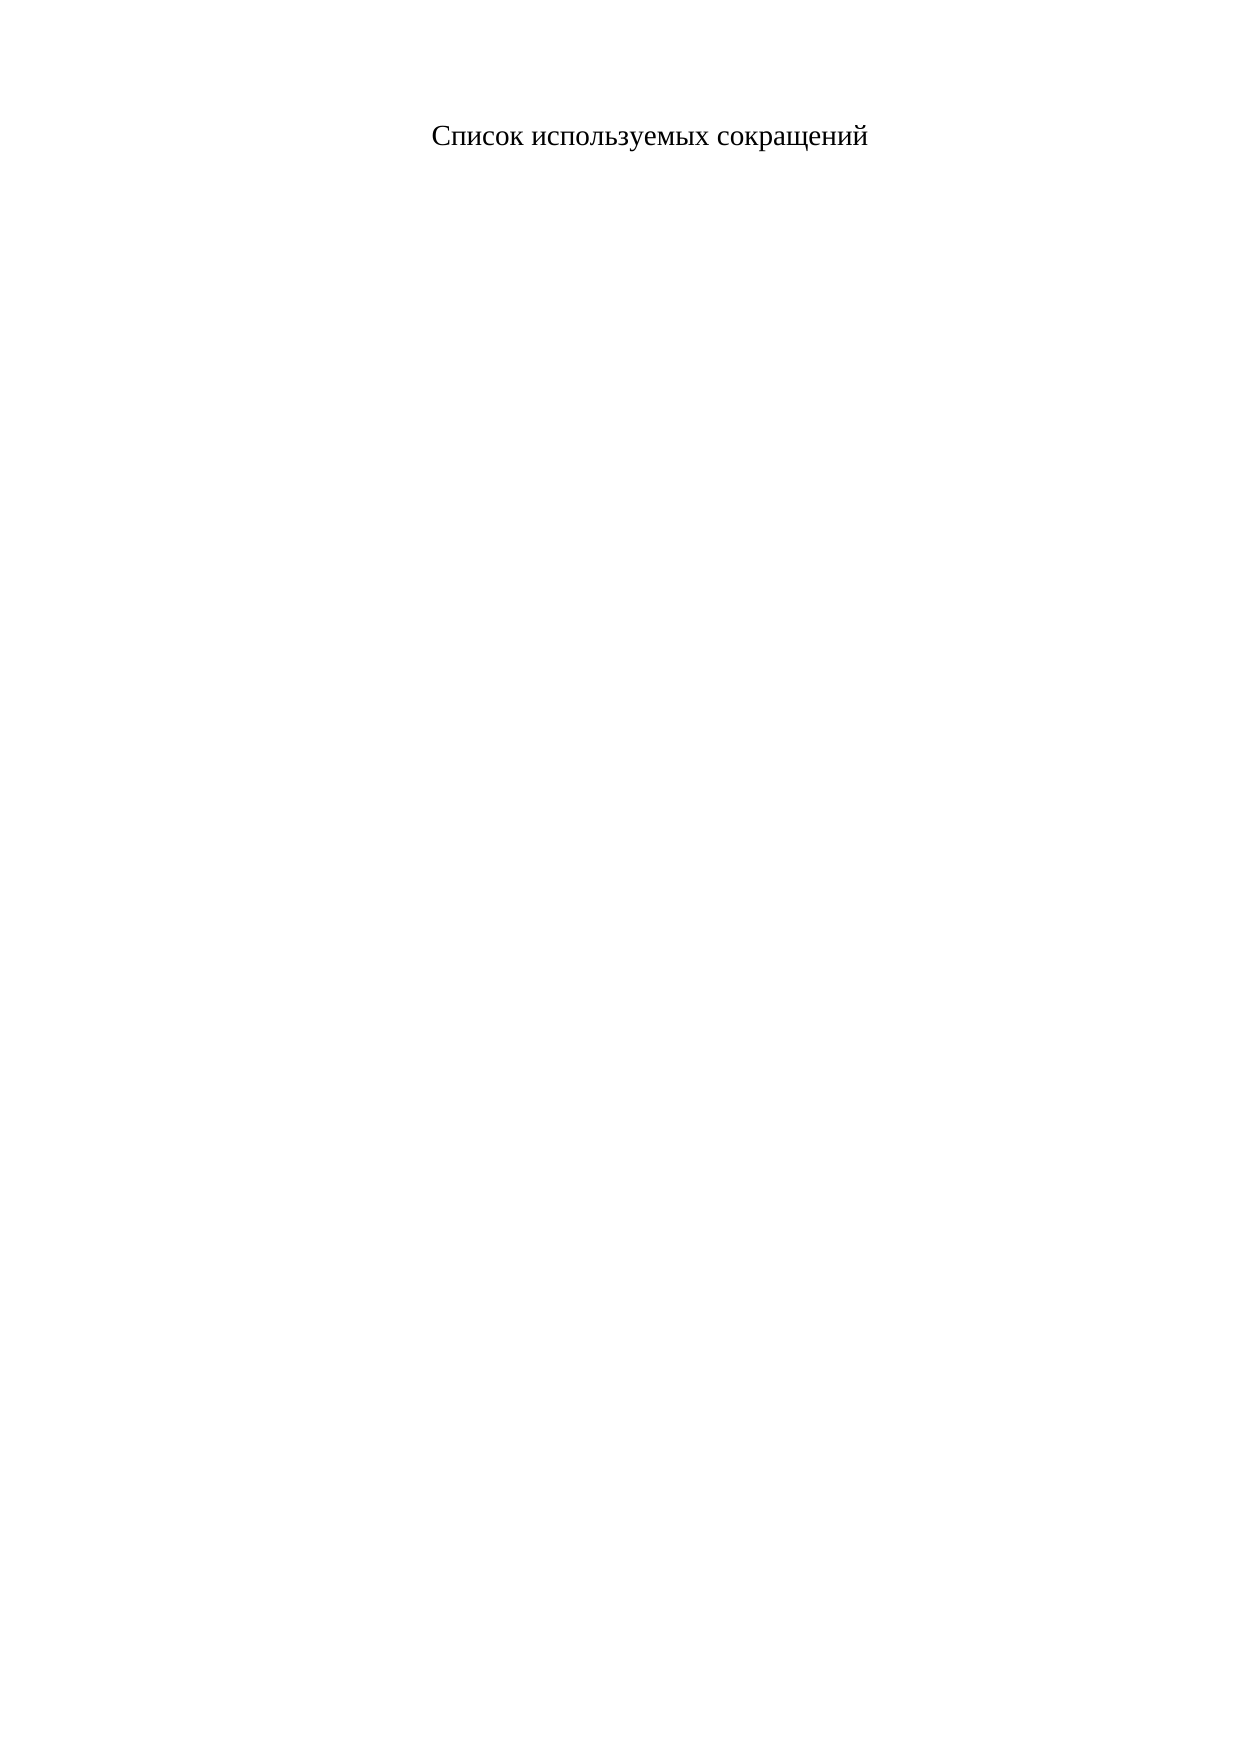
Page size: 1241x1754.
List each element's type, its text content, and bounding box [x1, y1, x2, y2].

subtitle Список используемых сокращений [148, 118, 1152, 152]
